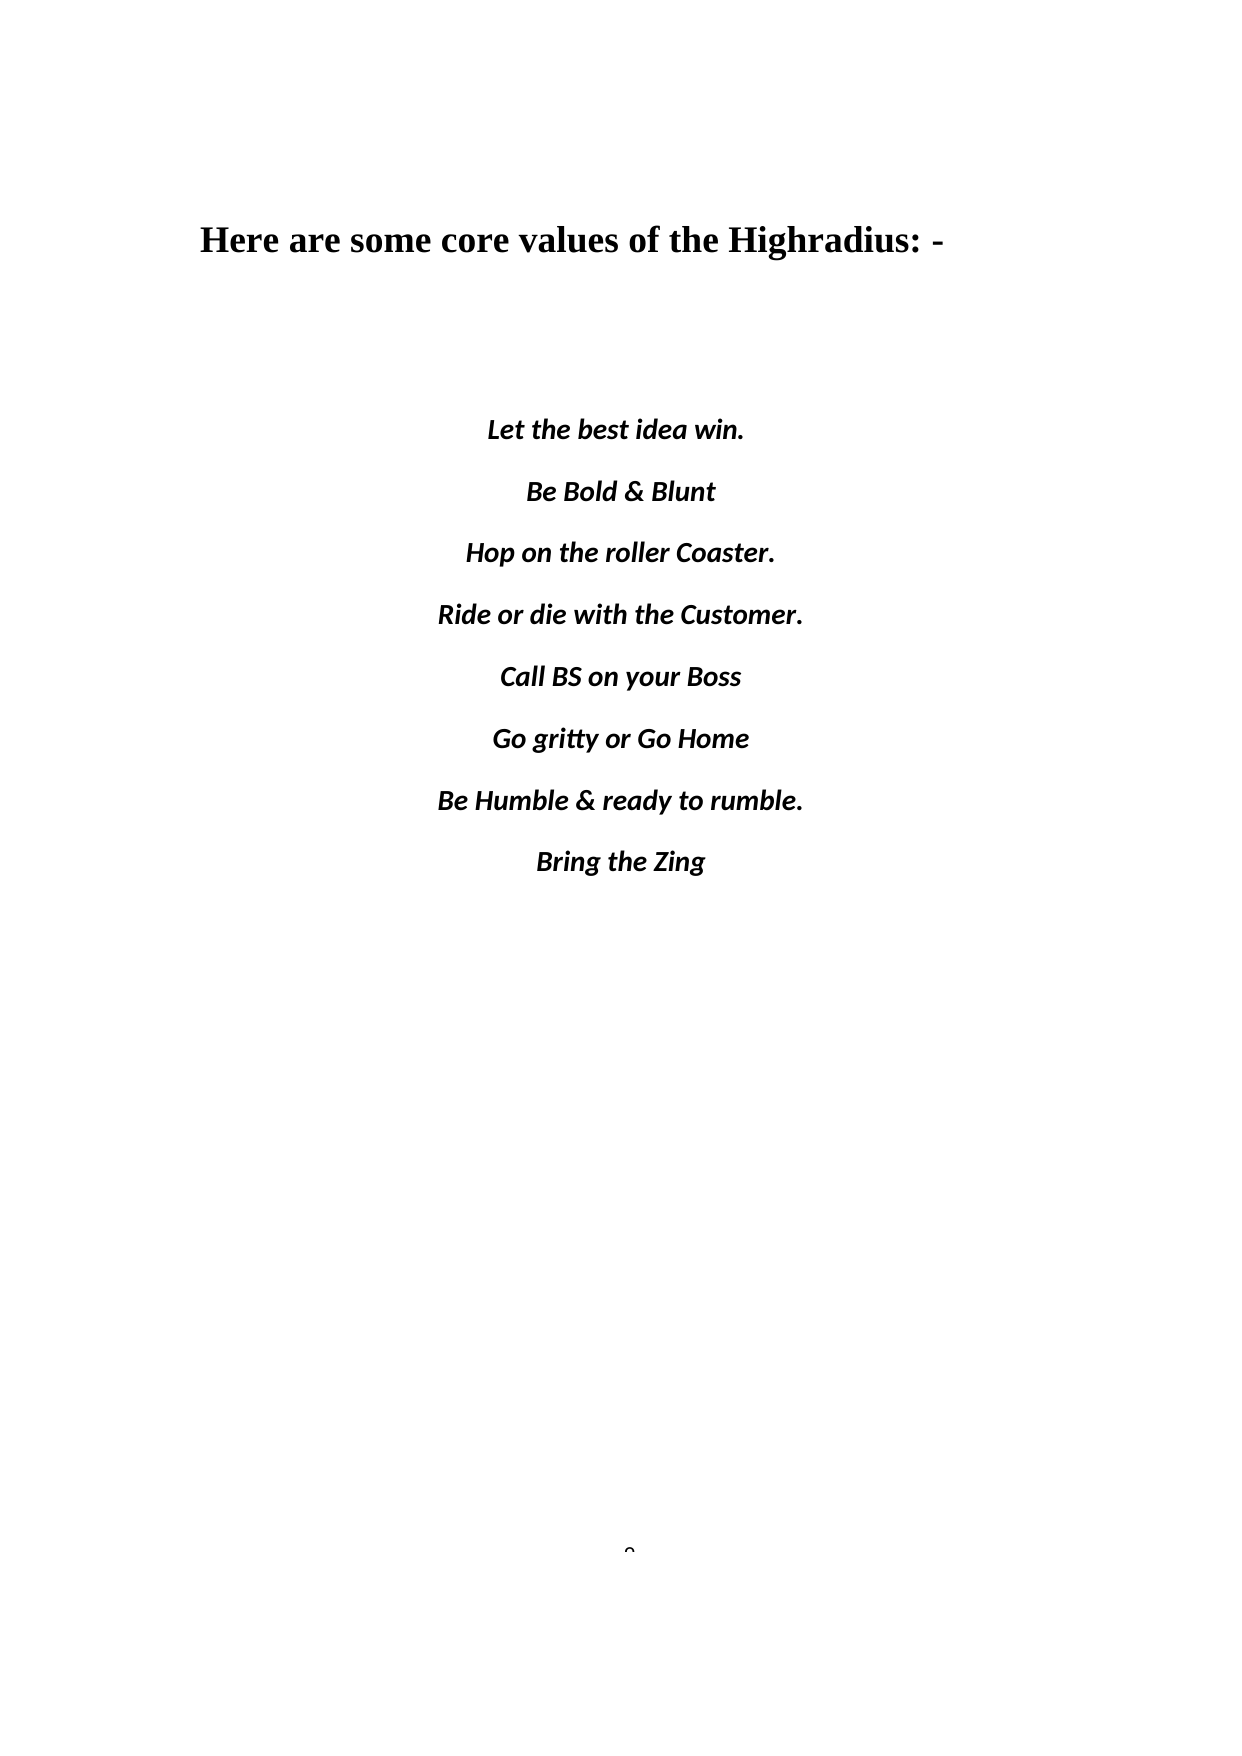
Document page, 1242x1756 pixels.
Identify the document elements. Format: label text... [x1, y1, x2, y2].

text Hop on the roller Coaster. [187, 534, 1054, 570]
text Let the best idea win. [412, 411, 1054, 447]
text Bring the Zing [187, 843, 1054, 879]
text Here are some core values of the Highradius: - [200, 217, 1054, 260]
text Be Bold & Blunt [187, 473, 1054, 508]
text Be Humble & ready to rumble. [187, 782, 1054, 817]
text Call BS on your Boss [187, 658, 1054, 694]
text Go gritty or Go Home [187, 720, 1054, 756]
text Ride or die with the Customer. [187, 596, 1054, 632]
